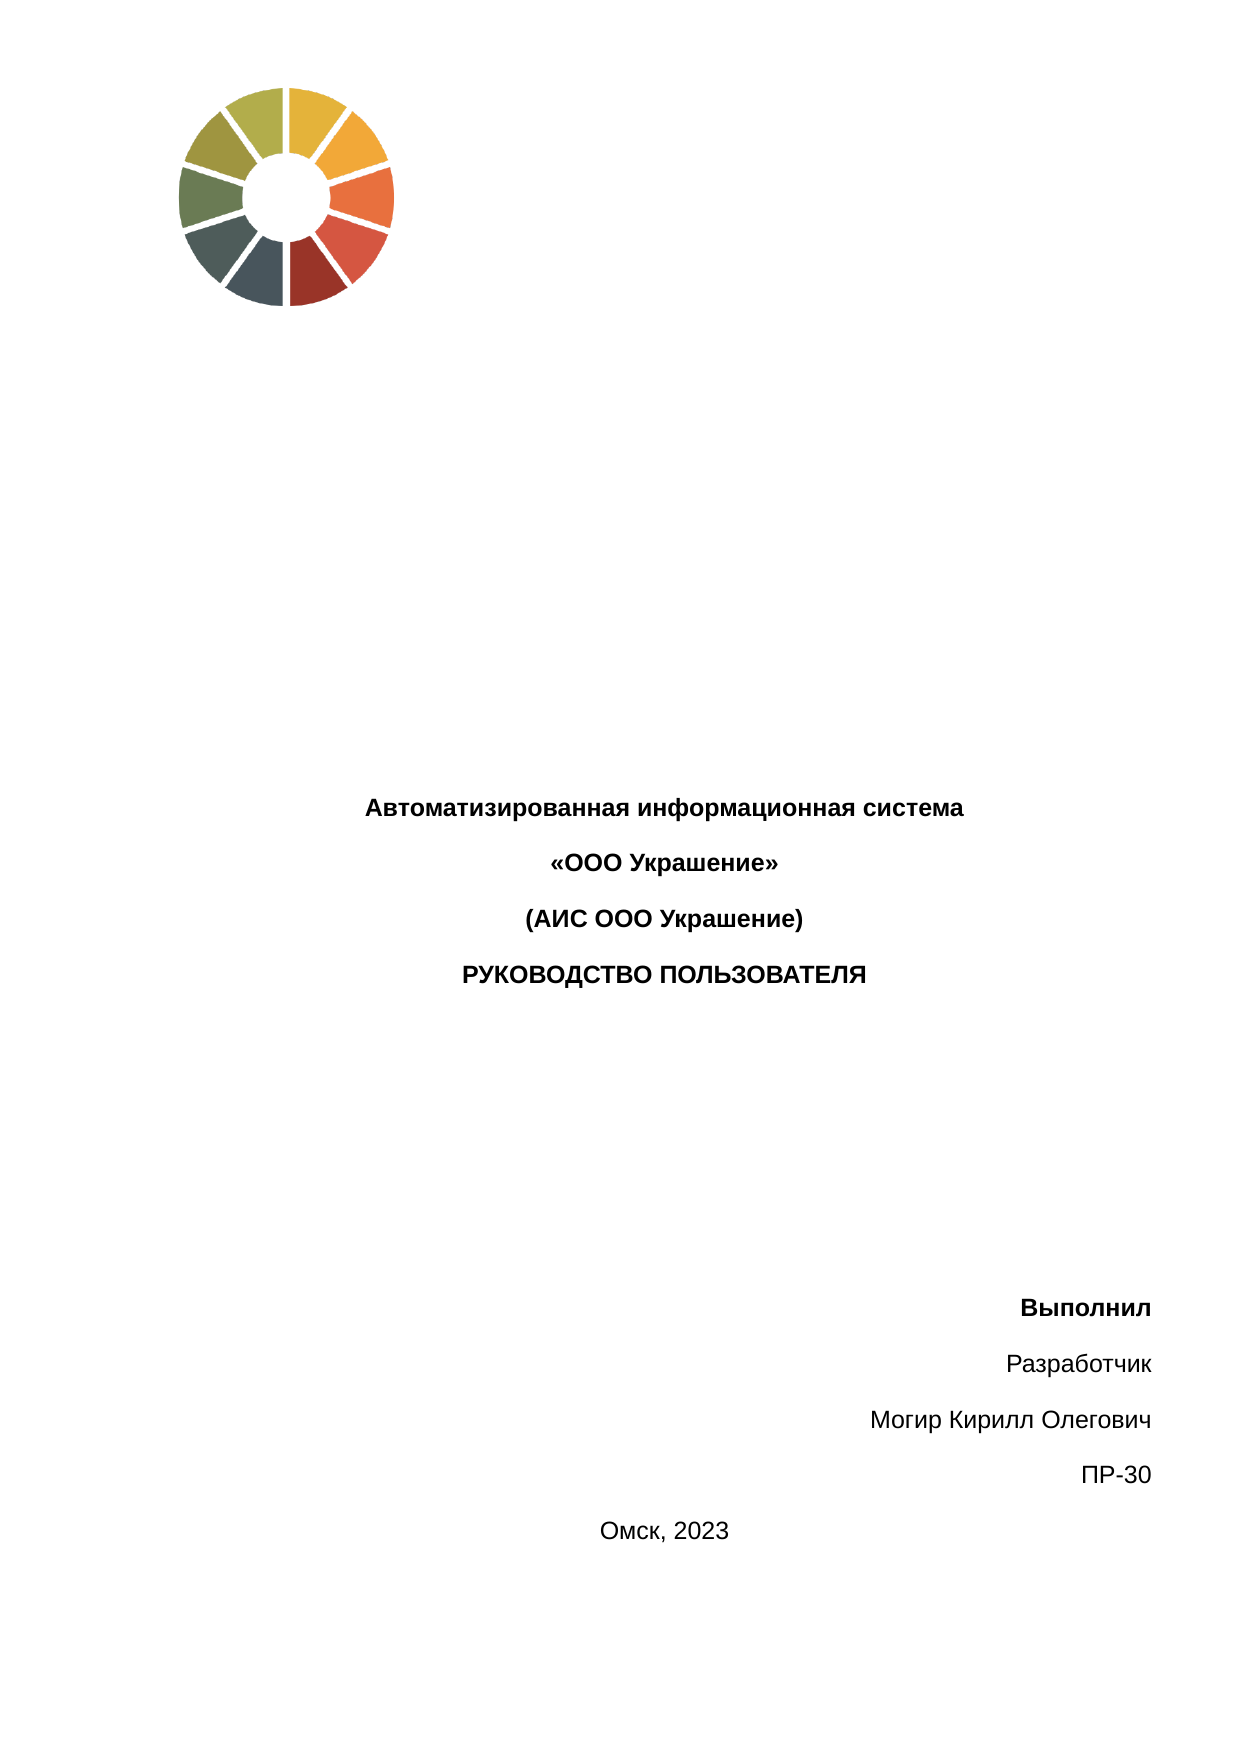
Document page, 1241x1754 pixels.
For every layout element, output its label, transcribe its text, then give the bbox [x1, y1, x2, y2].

text ПР-30 [177, 1460, 1152, 1489]
text Омск, 2023 [177, 1516, 1152, 1544]
text Выполнил [177, 1293, 1152, 1322]
text (АИС ООО Украшение) [177, 904, 1152, 933]
text Автоматизированная информационная система [177, 793, 1152, 821]
text «ООО Украшение» [177, 848, 1152, 877]
text РУКОВОДСТВО ПОЛЬЗОВАТЕЛЯ [177, 959, 1152, 988]
text Разработчик [177, 1349, 1152, 1378]
picture [177, 88, 395, 306]
text Могир Кирилл Олегович [177, 1404, 1152, 1433]
